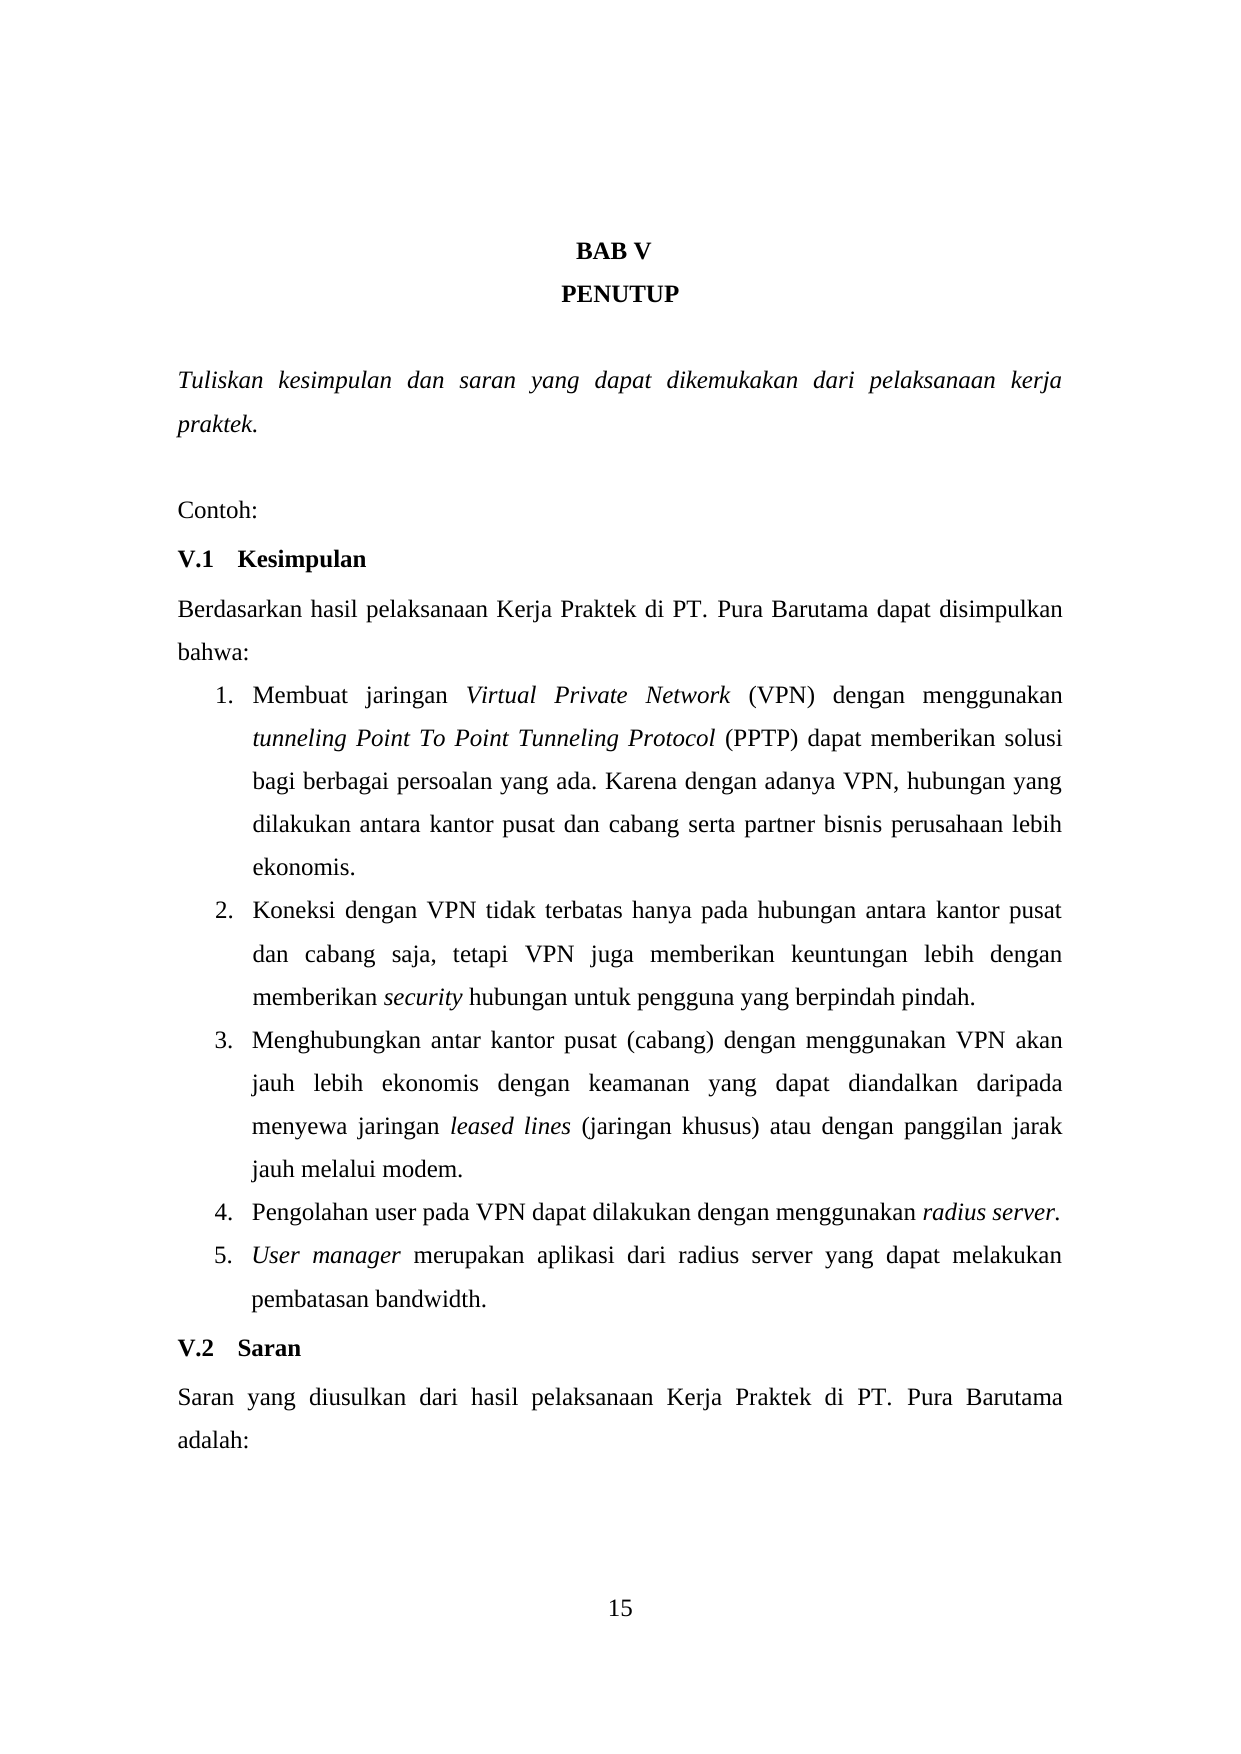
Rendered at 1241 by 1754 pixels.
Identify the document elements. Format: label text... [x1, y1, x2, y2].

subtitle Saran [177, 1333, 1063, 1362]
text Tuliskan kesimpulan dan saran yang dapat dikemukakan dari pelaksanaan kerja praktek. [177, 366, 1063, 437]
list Pengolahan user pada VPN dapat dilakukan dengan menggunakan radius server. [214, 1197, 1063, 1226]
list User manager merupakan aplikasi dari radius server yang dapat melakukan pembatasan bandwidth. [214, 1241, 1063, 1312]
list Membuat jaringan Virtual Private Network (VPN) dengan menggunakan tunneling Point To Point Tunneling Protocol (PPTP) dapat memberikan solusi bagi berbagai persoalan yang ada. Karena dengan adanya VPN, hubungan yang dilakukan antara kantor pusat dan cabang serta partner bisnis perusahaan lebih ekonomis. [215, 680, 1063, 881]
text Contoh: [177, 495, 1063, 524]
text Saran yang diusulkan dari hasil pelaksanaan Kerja Praktek di PT. Pura Barutama adalah: [177, 1382, 1063, 1454]
list Menghubungkan antar kantor pusat (cabang) dengan menggunakan VPN akan jauh lebih ekonomis dengan keamanan yang dapat diandalkan daripada menyewa jaringan leased lines (jaringan khusus) atau dengan panggilan jarak jauh melalui modem. [214, 1025, 1063, 1183]
list Koneksi dengan VPN tidak terbatas hanya pada hubungan antara kantor pusat dan cabang saja, tetapi VPN juga memberikan keuntungan lebih dengan memberikan security hubungan untuk pengguna yang berpindah pindah. [215, 896, 1063, 1011]
subtitle Penutup [177, 279, 1063, 308]
text Berdasarkan hasil pelaksanaan Kerja Praktek di PT. Pura Barutama dapat disimpulkan bahwa: [177, 594, 1063, 666]
subtitle Kesimpulan [177, 544, 1063, 573]
